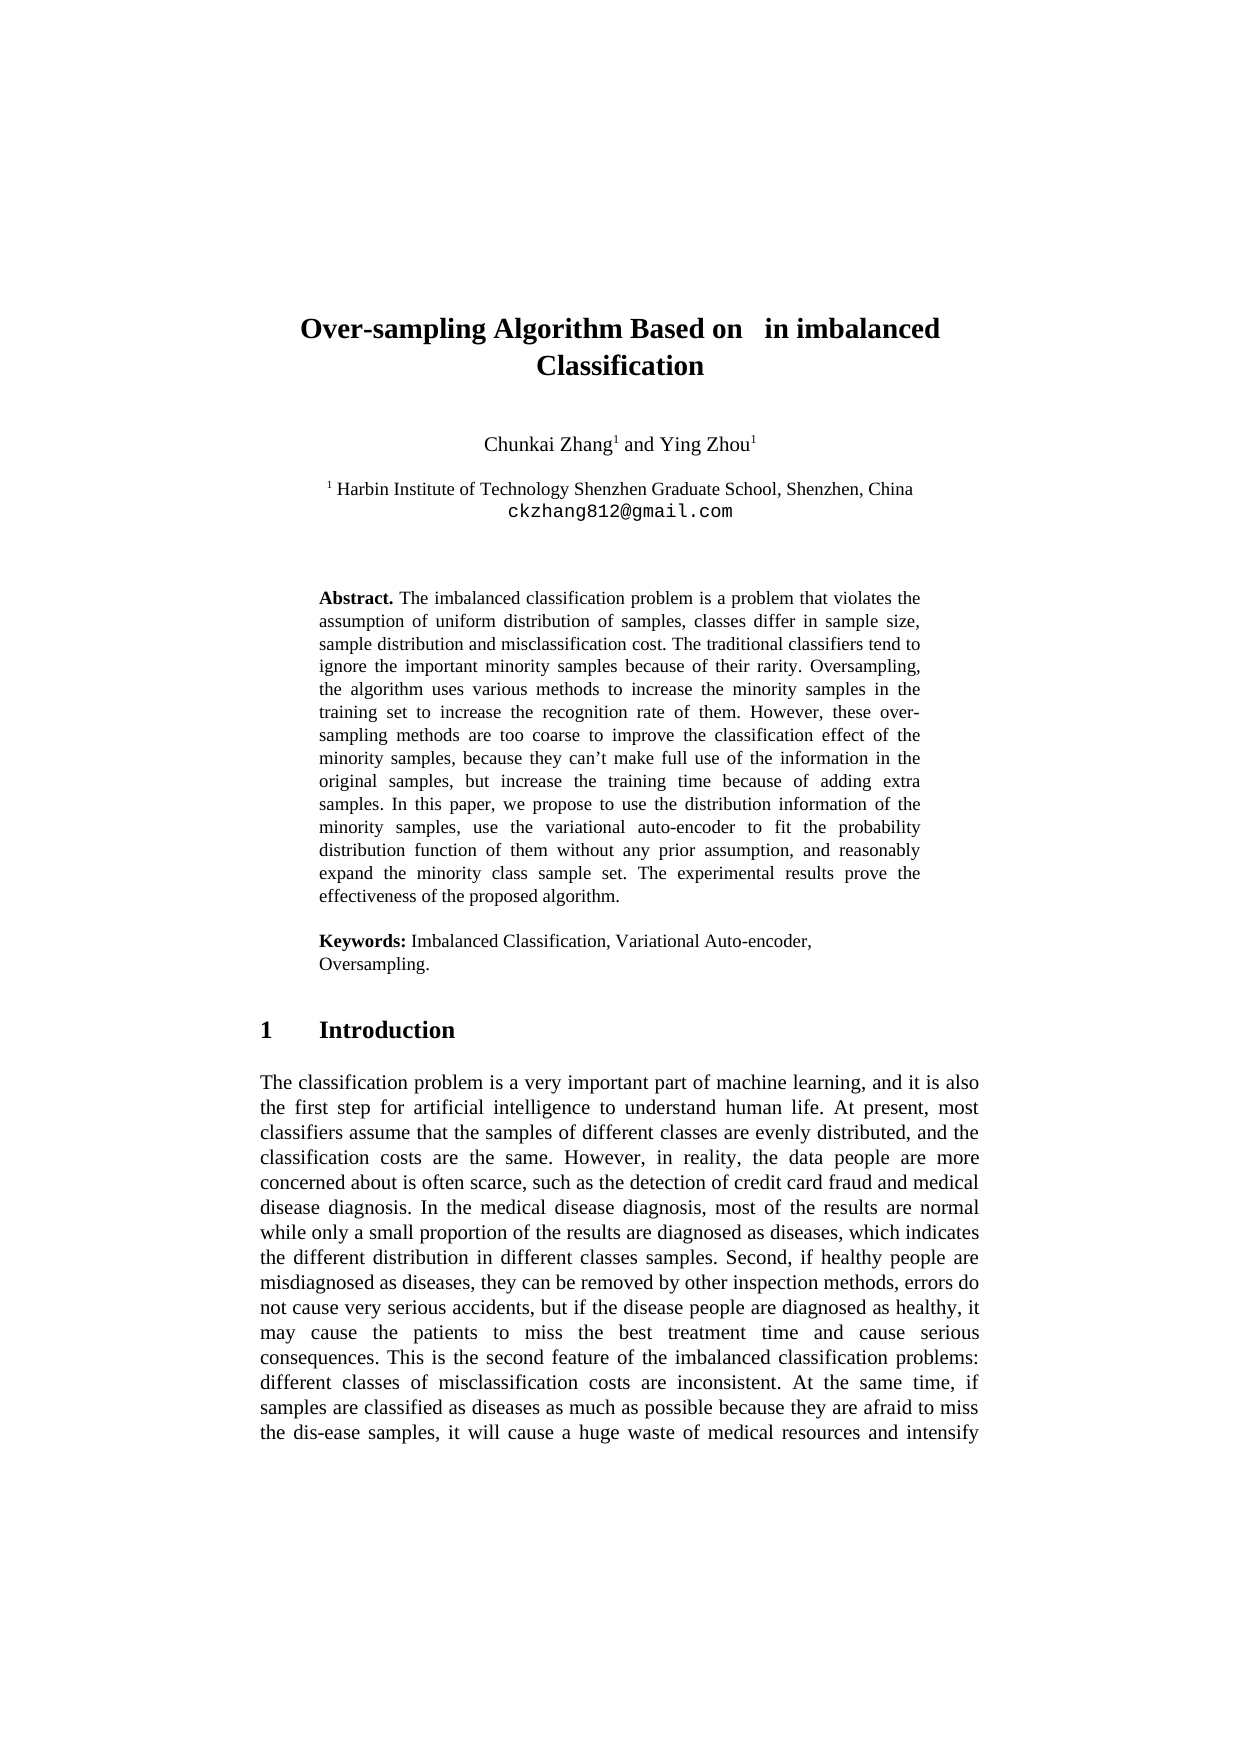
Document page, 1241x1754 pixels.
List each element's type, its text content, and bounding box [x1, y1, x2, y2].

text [260, 1069, 980, 1444]
text ckzhang812@gmail.com [260, 500, 980, 523]
subtitle Introduction [260, 1012, 980, 1044]
text Keywords: Imbalanced Classification, Variational Auto-encoder, Oversampling. [319, 929, 921, 975]
text Abstract. The imbalanced classification problem is a problem that violates the assumption of uniform distribution of samples, classes differ in sample size, sample distribution and misclassification cost. The traditional classifiers tend to ignore the important minority samples because of their rarity. Oversampling, the algorithm uses various methods to increase the minority samples in the training set to increase the recognition rate of them. However, these over-sampling methods are too coarse to improve the classification effect of the minority samples, because they can’t make full use of the information in the original samples, but increase the training time because of adding extra samples. In this paper, we propose to use the distribution information of the minority samples, use the variational auto-encoder to fit the probability distribution function of them without any prior assumption, and reasonably expand the minority class sample set. The experimental results prove the effectiveness of the proposed algorithm. [319, 585, 921, 906]
text Chunkai Zhang1 and Ying Zhou1 [260, 432, 980, 456]
text 1 Harbin Institute of Technology Shenzhen Graduate School, Shenzhen, China [260, 477, 980, 500]
title Over-sampling Algorithm Based on in imbalanced Classification [260, 307, 980, 382]
